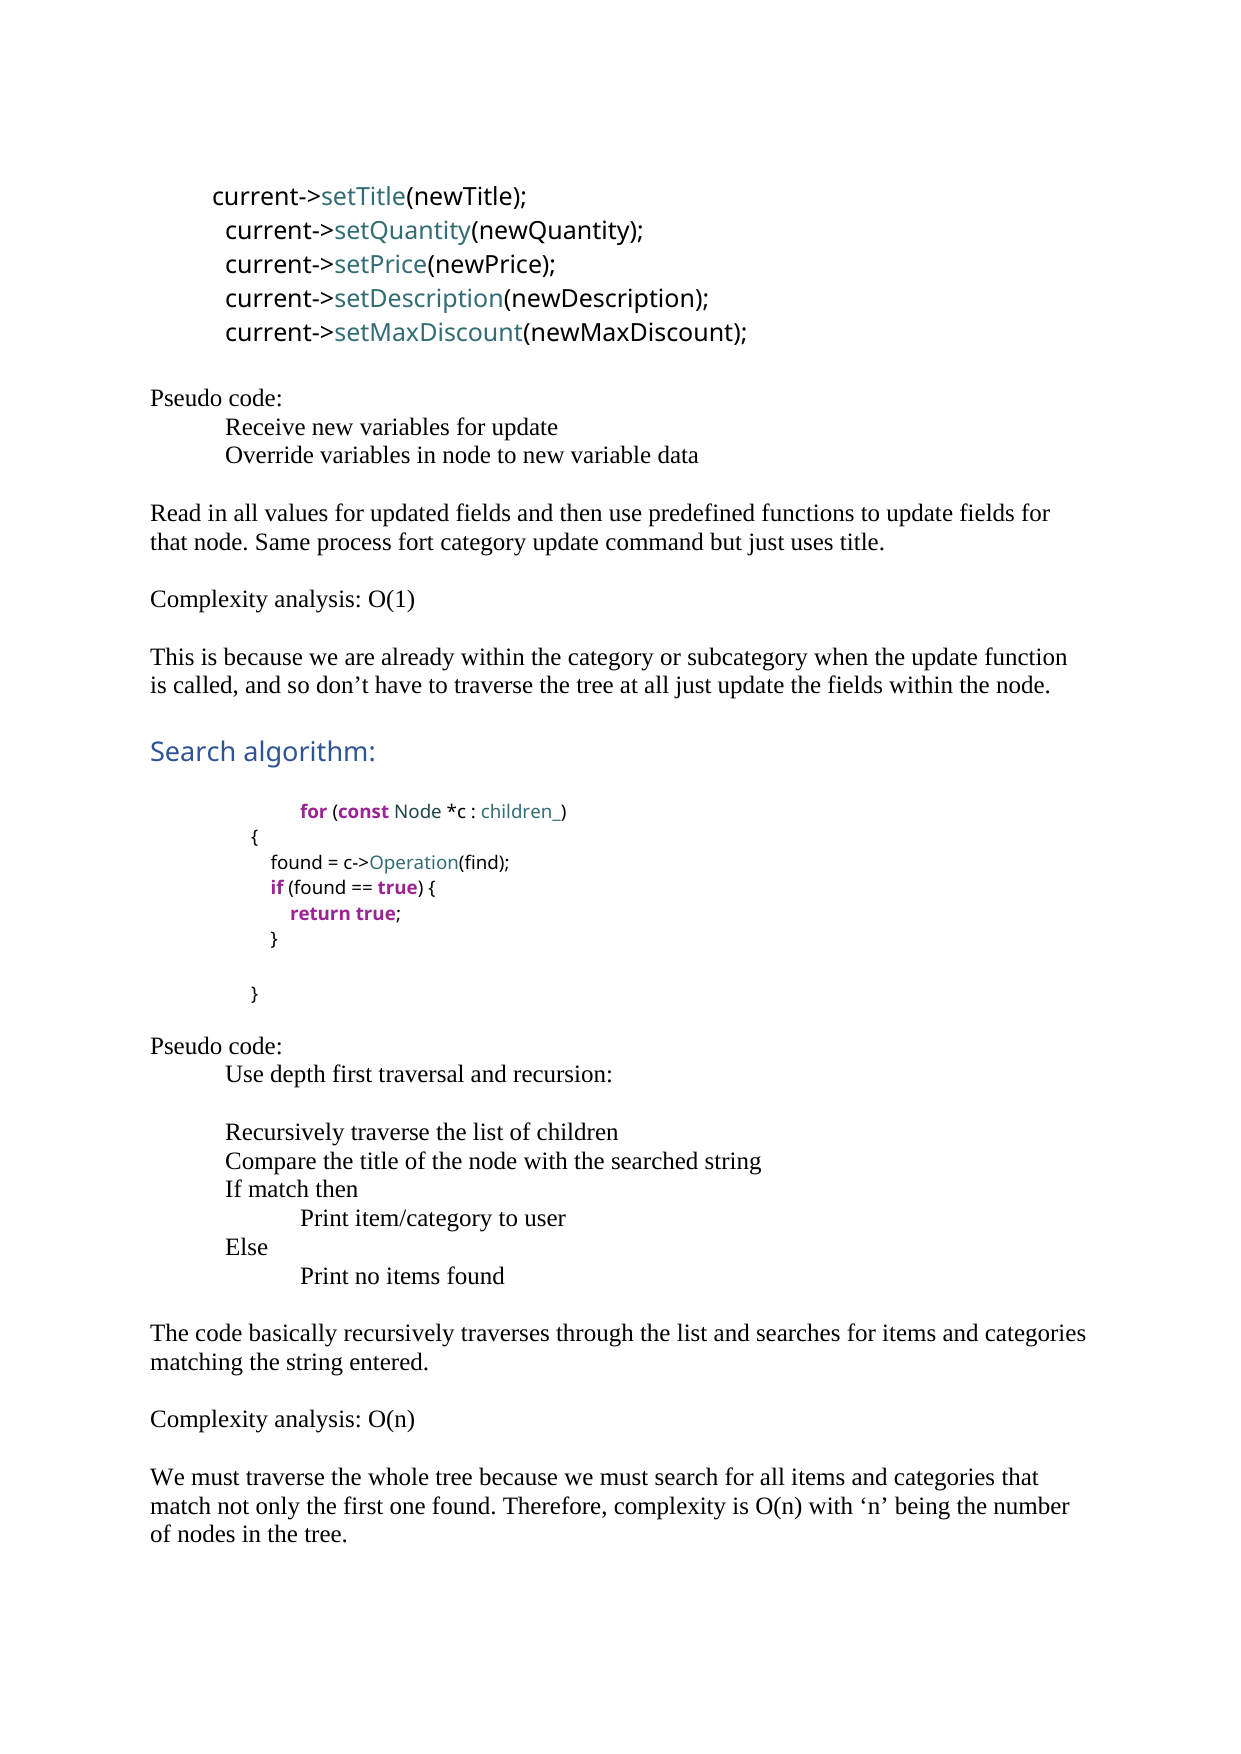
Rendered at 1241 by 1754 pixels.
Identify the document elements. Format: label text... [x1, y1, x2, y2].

text Pseudo code: [150, 1031, 1090, 1059]
text Print no items found [150, 1261, 1090, 1289]
text Complexity analysis: O(n) [150, 1404, 1090, 1433]
text Recursively traverse the list of children [150, 1117, 1090, 1146]
text Compare the title of the node with the searched string [150, 1146, 1090, 1174]
text We must traverse the whole tree because we must search for all items and categories that match not only the first one found. Therefore, complexity is O(n) with ‘n’ being the number of nodes in the tree. [150, 1462, 1090, 1548]
text Print item/category to user [150, 1203, 1090, 1232]
text } [212, 926, 1090, 951]
text Pseudo code: [150, 383, 1090, 412]
text Override variables in node to new variable data [150, 441, 1090, 469]
text return true; [212, 900, 1090, 926]
text if (found == true) { [212, 874, 1090, 900]
text current->setQuantity(newQuantity); [212, 213, 1090, 247]
text Use depth first traversal and recursion: [150, 1059, 1090, 1088]
text { [212, 823, 1090, 849]
text current->setMaxDiscount(newMaxDiscount); [212, 315, 1090, 349]
text for (const Node *c : children_) [212, 798, 1090, 823]
text } [212, 980, 1090, 1005]
subtitle Search algorithm: [150, 732, 1090, 769]
text This is because we are already within the category or subcategory when the update function is called, and so don’t have to traverse the tree at all just update the fields within the node. [150, 642, 1090, 699]
text found = c->Operation(find); [212, 849, 1090, 874]
text If match then [150, 1174, 1090, 1203]
text current->setTitle(newTitle); [150, 179, 1090, 213]
text current->setDescription(newDescription); [212, 281, 1090, 315]
text Receive new variables for update [150, 412, 1090, 441]
text Read in all values for updated fields and then use predefined functions to update fields for that node. Same process fort category update command but just uses title. [150, 498, 1090, 556]
text current->setPrice(newPrice); [212, 247, 1090, 281]
text Else [150, 1232, 1090, 1261]
text Complexity analysis: O(1) [150, 584, 1090, 613]
text The code basically recursively traverses through the list and searches for items and categories matching the string entered. [150, 1318, 1090, 1376]
